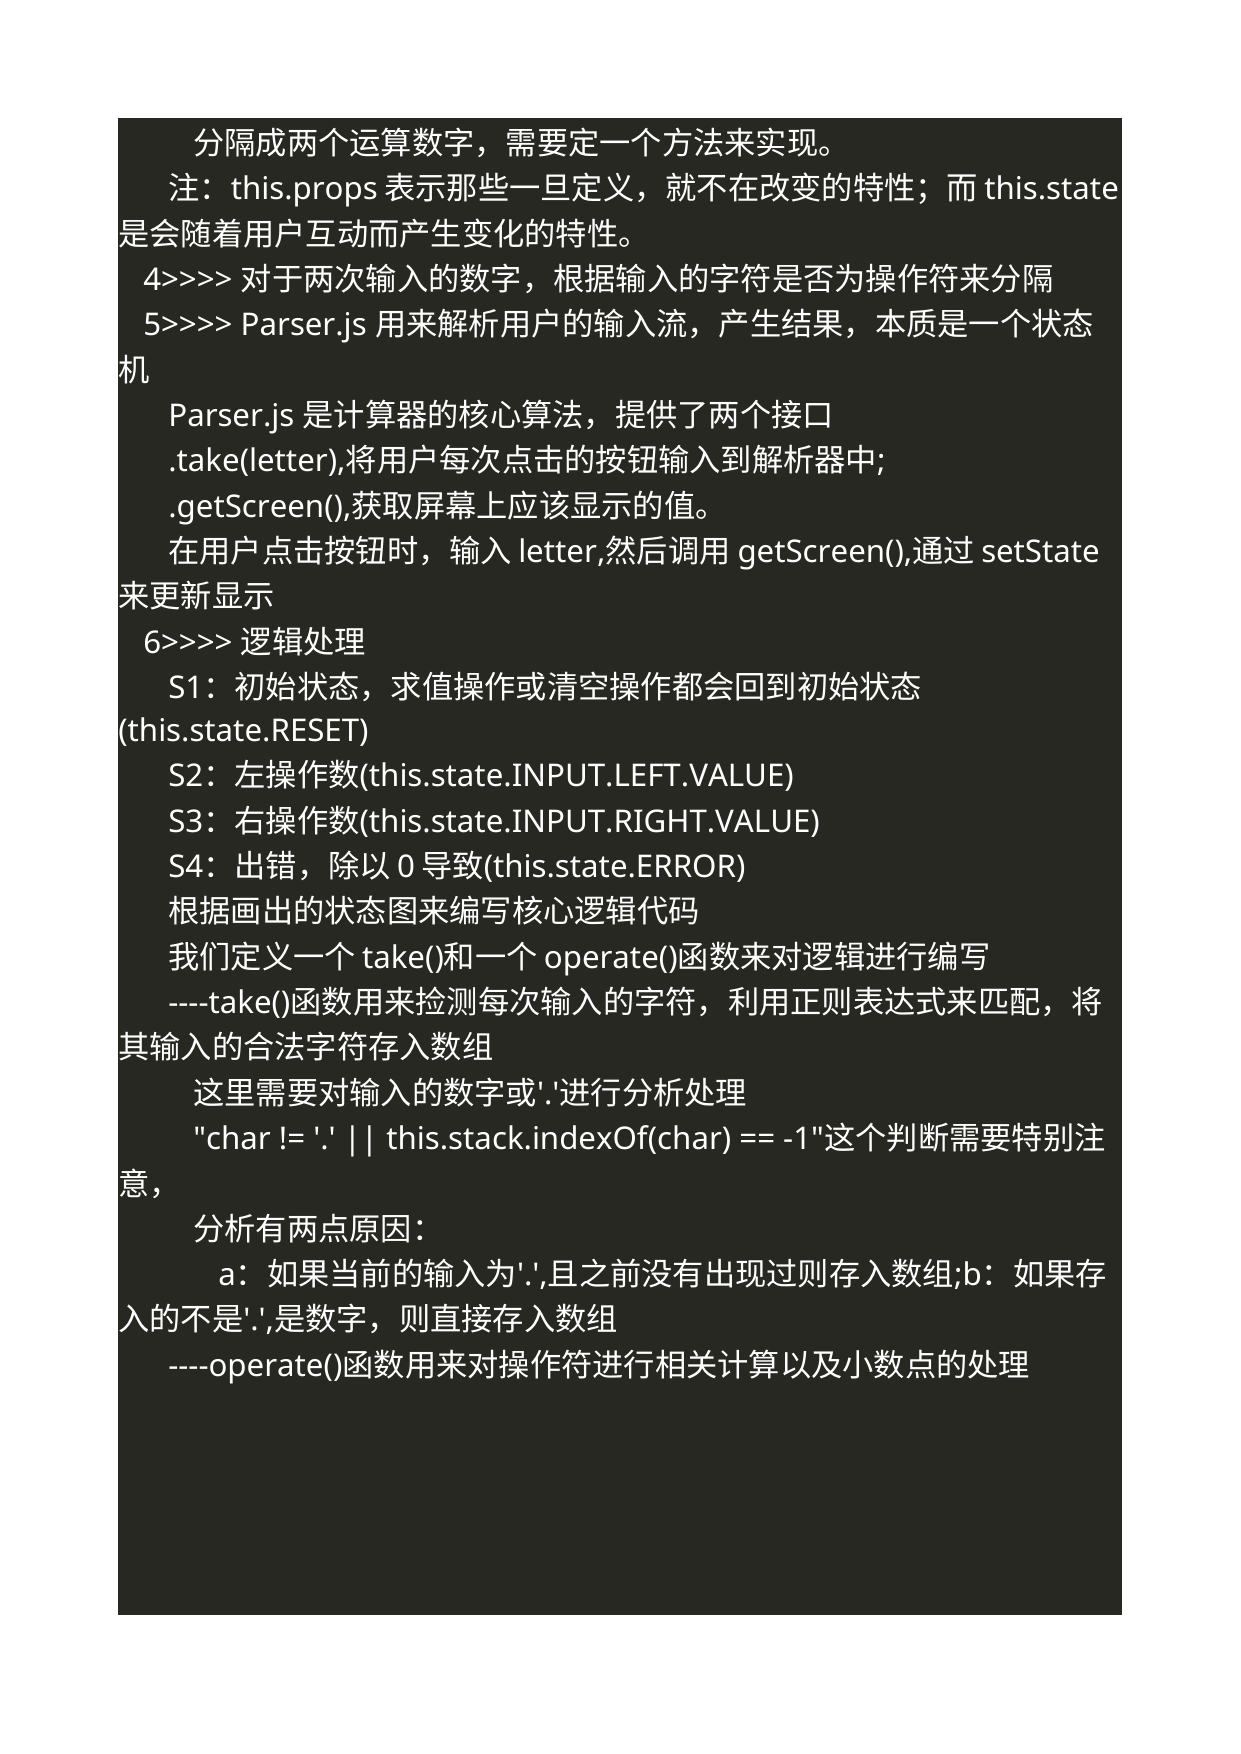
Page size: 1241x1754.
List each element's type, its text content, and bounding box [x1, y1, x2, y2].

text ----operate()函数用来对操作符进行相关计算以及小数点的处理 [118, 1340, 1122, 1385]
text S4：出错，除以0导致(this.state.ERROR) [118, 841, 1122, 887]
text 在用户点击按钮时，输入letter,然后调用 getScreen(),通过setState来更新显示 [118, 526, 1122, 617]
text S1：初始状态，求值操作或清空操作都会回到初始状态(this.state.RESET) [118, 662, 1122, 750]
text 分隔成两个运算数字，需要定一个方法来实现。 [118, 118, 1122, 163]
text .take(letter),将用户每次点击的按钮输入到解析器中; [118, 435, 1122, 481]
text 我们定义一个take()和一个operate()函数来对逻辑进行编写 [118, 932, 1122, 977]
text "char != '.' || this.stack.indexOf(char) == -1"这个判断需要特别注意， [118, 1113, 1122, 1204]
text 5>>>> Parser.js 用来解析用户的输入流，产生结果，本质是一个状态机 [118, 299, 1122, 390]
text 4>>>> 对于两次输入的数字，根据输入的字符是否为操作符来分隔 [118, 254, 1122, 299]
text Parser.js 是计算器的核心算法，提供了两个接口 [118, 390, 1122, 435]
text 6>>>> 逻辑处理 [118, 617, 1122, 662]
text 根据画出的状态图来编写核心逻辑代码 [118, 887, 1122, 932]
text S3：右操作数(this.state.INPUT.RIGHT.VALUE) [118, 796, 1122, 841]
text 注：this.props表示那些一旦定义，就不在改变的特性；而this.state是会随着用户互动而产生变化的特性。 [118, 163, 1122, 254]
text ----take()函数用来捡测每次输入的字符，利用正则表达式来匹配，将其输入的合法字符存入数组 [118, 977, 1122, 1068]
text 分析有两点原因： [118, 1204, 1122, 1249]
text S2：左操作数(this.state.INPUT.LEFT.VALUE) [118, 750, 1122, 796]
text a：如果当前的输入为'.',且之前没有出现过则存入数组;b：如果存入的不是'.',是数字，则直接存入数组 [118, 1249, 1122, 1340]
text 这里需要对输入的数字或'.'进行分析处理 [118, 1068, 1122, 1113]
text .getScreen(),获取屏幕上应该显示的值。 [118, 481, 1122, 526]
